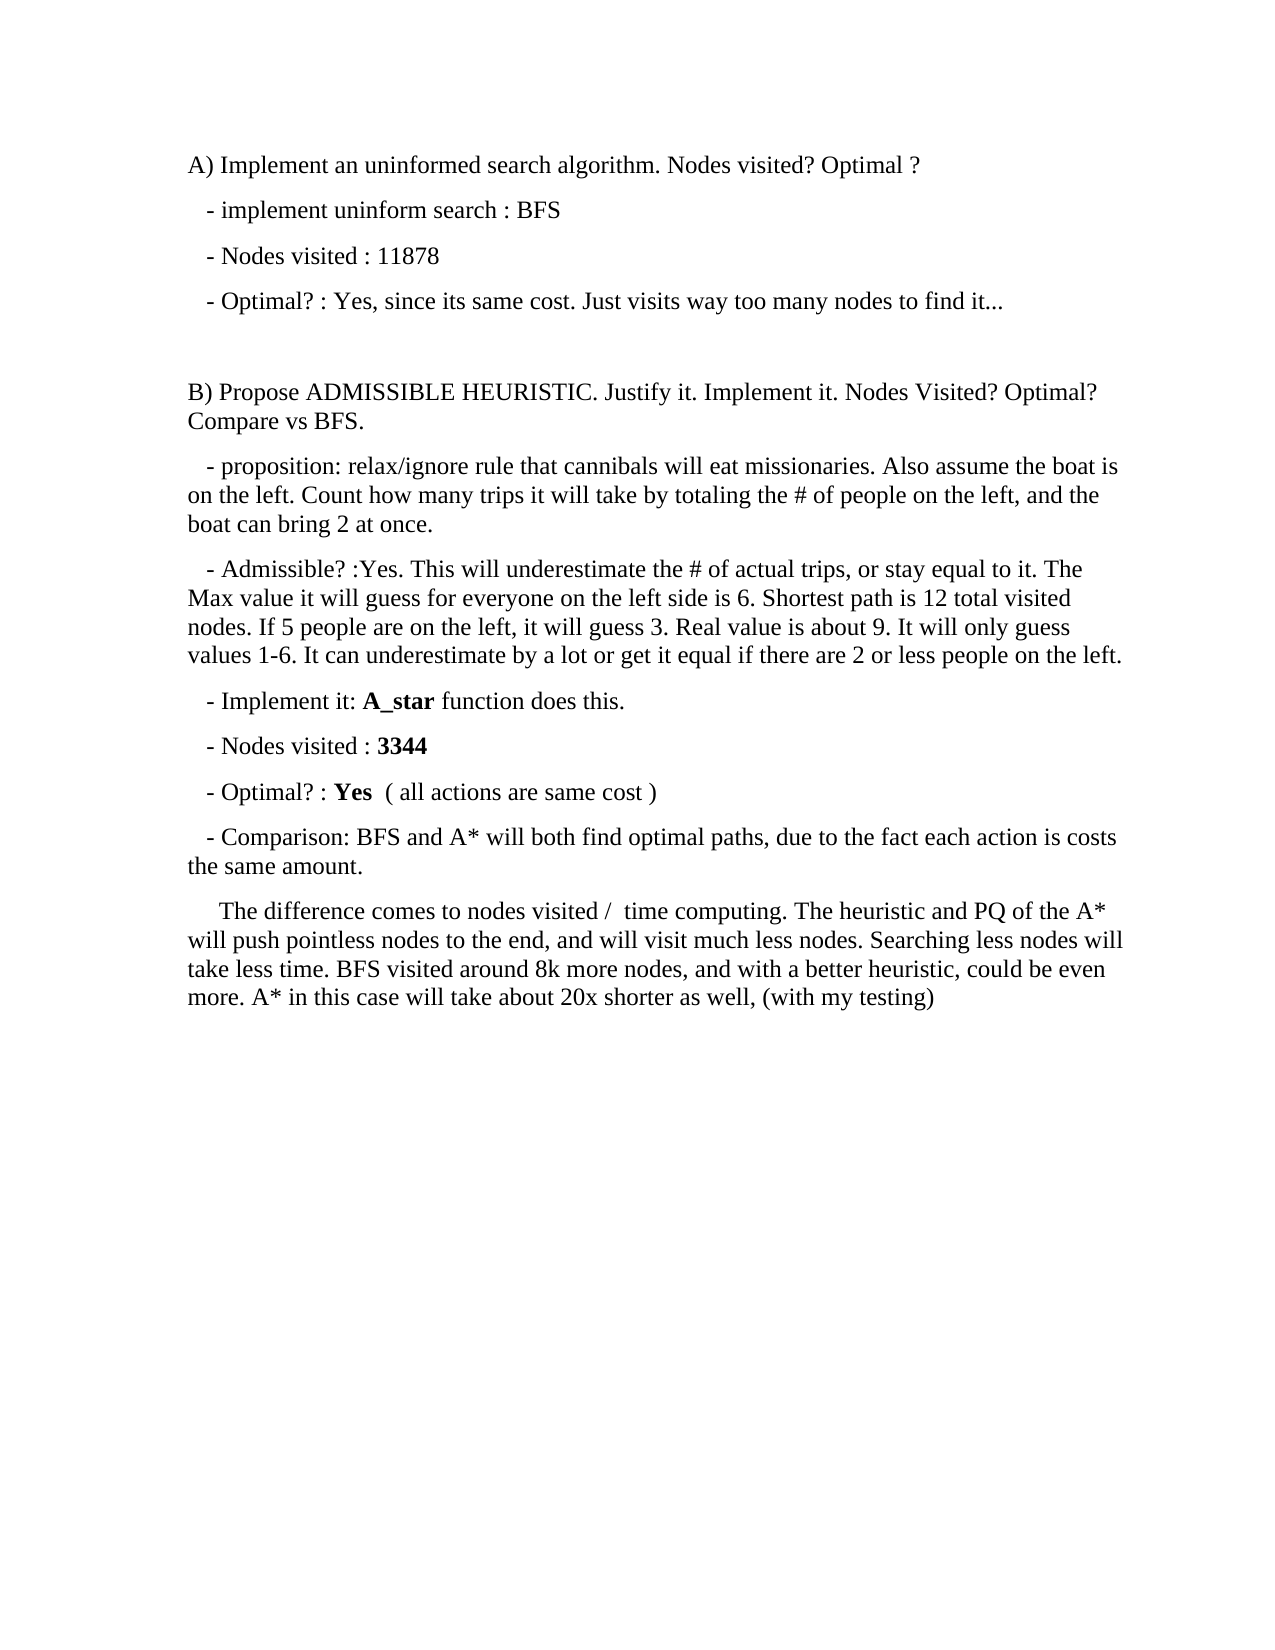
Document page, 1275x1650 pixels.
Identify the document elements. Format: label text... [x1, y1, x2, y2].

text - proposition: relax/ignore rule that cannibals will eat missionaries. Also assume the boat is on the left. Count how many trips it will take by totaling the # of people on the left, and the boat can bring 2 at once. [187, 451, 1125, 537]
text - implement uninform search : BFS [187, 195, 1125, 224]
text The difference comes to nodes visited / time computing. The heuristic and PQ of the A* will push pointless nodes to the end, and will visit much less nodes. Searching less nodes will take less time. BFS visited around 8k more nodes, and with a better heuristic, could be even more. A* in this case will take about 20x shorter as well, (with my testing) [187, 896, 1125, 1011]
text - Optimal? : Yes ( all actions are same cost ) [187, 777, 1125, 805]
text - Nodes visited : 11878 [187, 241, 1125, 269]
text - Optimal? : Yes, since its same cost. Just visits way too many nodes to find it... [187, 286, 1125, 315]
text - Comparison: BFS and A* will both find optimal paths, due to the fact each action is costs the same amount. [187, 822, 1125, 879]
text - Nodes visited : 3344 [187, 731, 1125, 760]
text - Implement it: A_star function does this. [187, 686, 1125, 714]
text B) Propose ADMISSIBLE HEURISTIC. Justify it. Implement it. Nodes Visited? Optimal? Compare vs BFS. [187, 377, 1125, 434]
text A) Implement an uninformed search algorithm. Nodes visited? Optimal ? [187, 150, 1125, 179]
text - Admissible? :Yes. This will underestimate the # of actual trips, or stay equal to it. The Max value it will guess for everyone on the left side is 6. Shortest path is 12 total visited nodes. If 5 people are on the left, it will guess 3. Real value is about 9. It will only guess values 1-6. It can underestimate by a lot or get it equal if there are 2 or less people on the left. [187, 554, 1125, 669]
